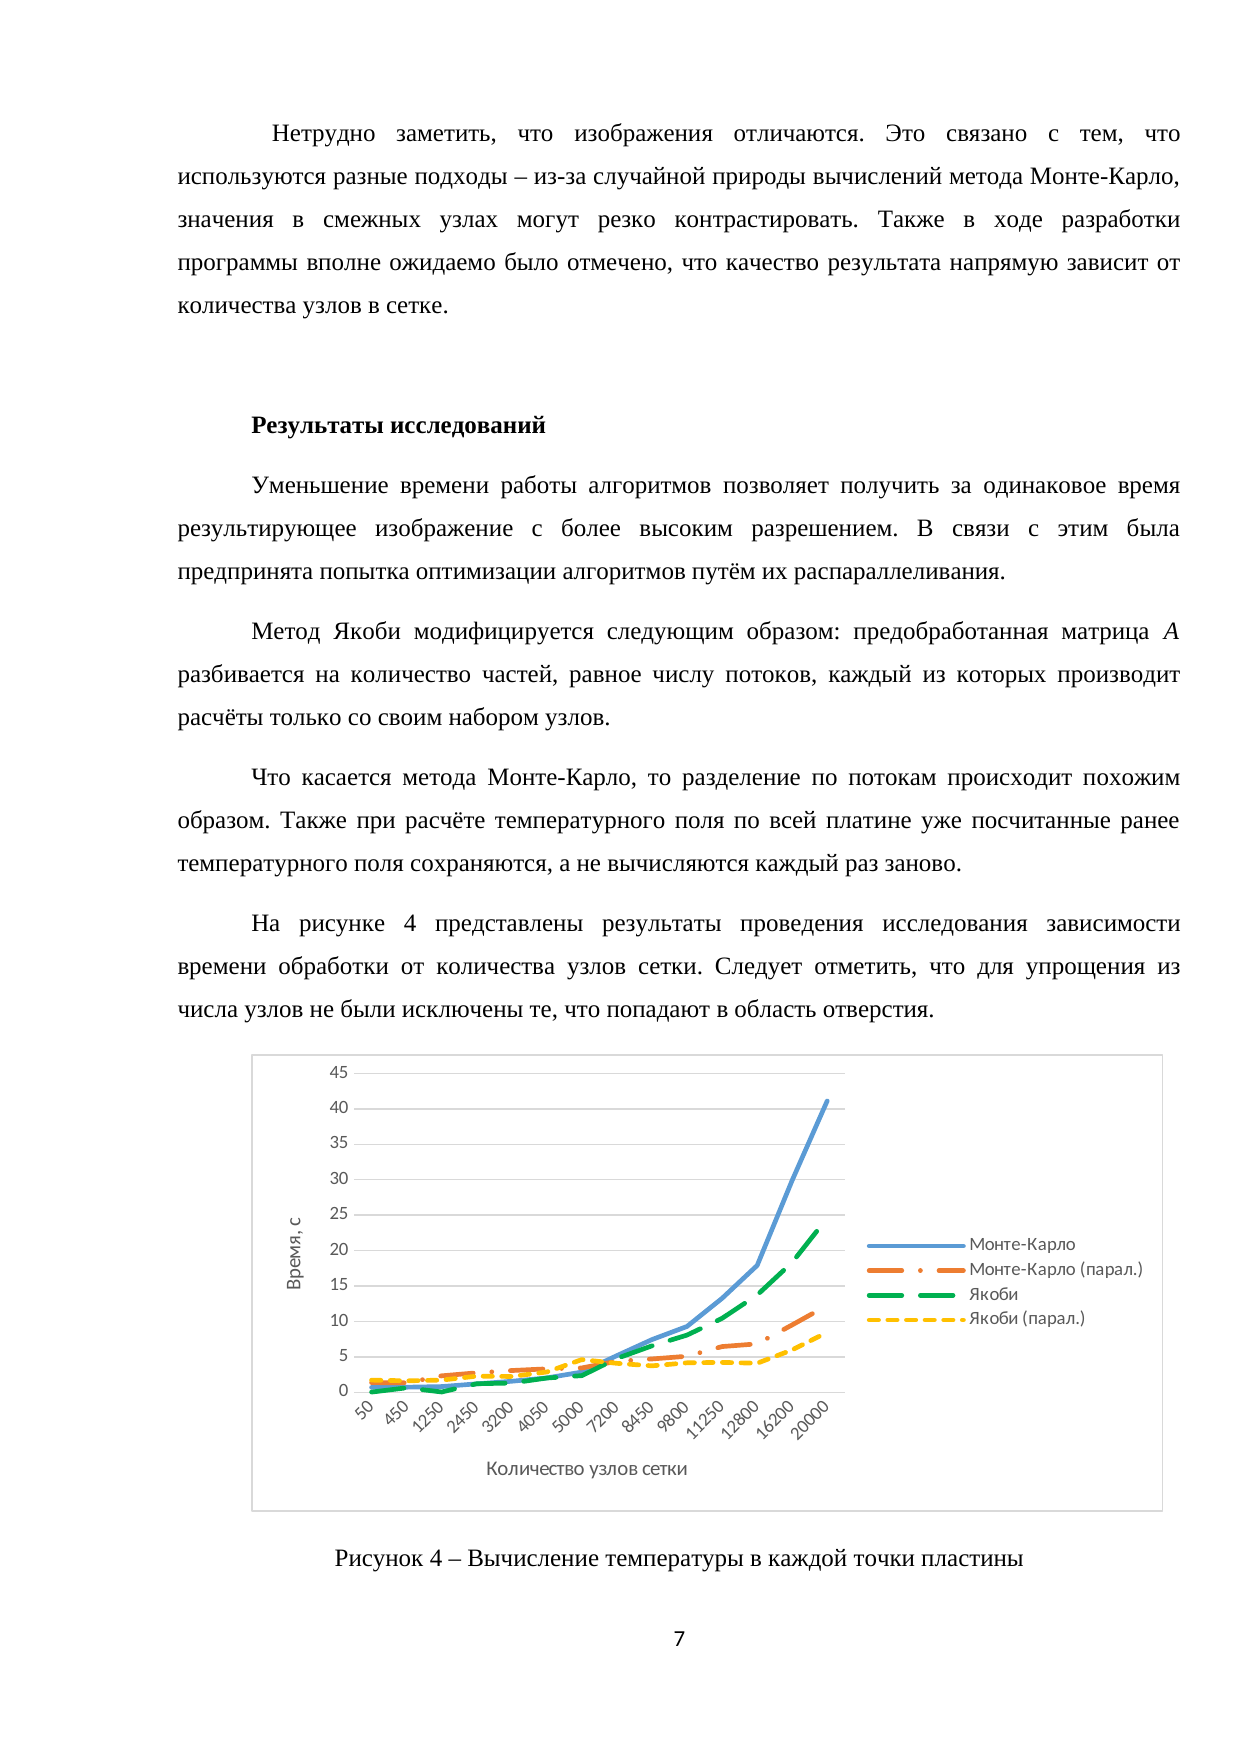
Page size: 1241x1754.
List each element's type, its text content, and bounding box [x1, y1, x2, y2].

text Рисунок 4 – Вычисление температуры в каждой точки пластины [177, 1543, 1181, 1571]
text Метод Якоби модифицируется следующим образом: предобработанная матрица А разбивается на количество частей, равное числу потоков, каждый из которых производит расчёты только со своим набором узлов. [177, 616, 1181, 731]
text На рисунке 4 представлены результаты проведения исследования зависимости времени обработки от количества узлов сетки. Следует отметить, что для упрощения из числа узлов не были исключены те, что попадают в область отверстия. [177, 908, 1181, 1023]
text Уменьшение времени работы алгоритмов позволяет получить за одинаковое время результирующее изображение с более высоким разрешением. В связи с этим была предпринята попытка оптимизации алгоритмов путём их распараллеливания. [177, 470, 1181, 585]
text Что касается метода Монте-Карло, то разделение по потокам происходит похожим образом. Также при расчёте температурного поля по всей платине уже посчитанные ранее температурного поля сохраняются, а не вычисляются каждый раз заново. [177, 762, 1181, 877]
text Результаты исследований [177, 410, 1181, 439]
text Нетрудно заметить, что изображения отличаются. Это связано с тем, что используются разные подходы – из-за случайной природы вычислений метода Монте-Карло, значения в смежных узлах могут резко контрастировать. Также в ходе разработки программы вполне ожидаемо было отмечено, что качество результата напрямую зависит от количества узлов в сетке. [177, 118, 1181, 319]
